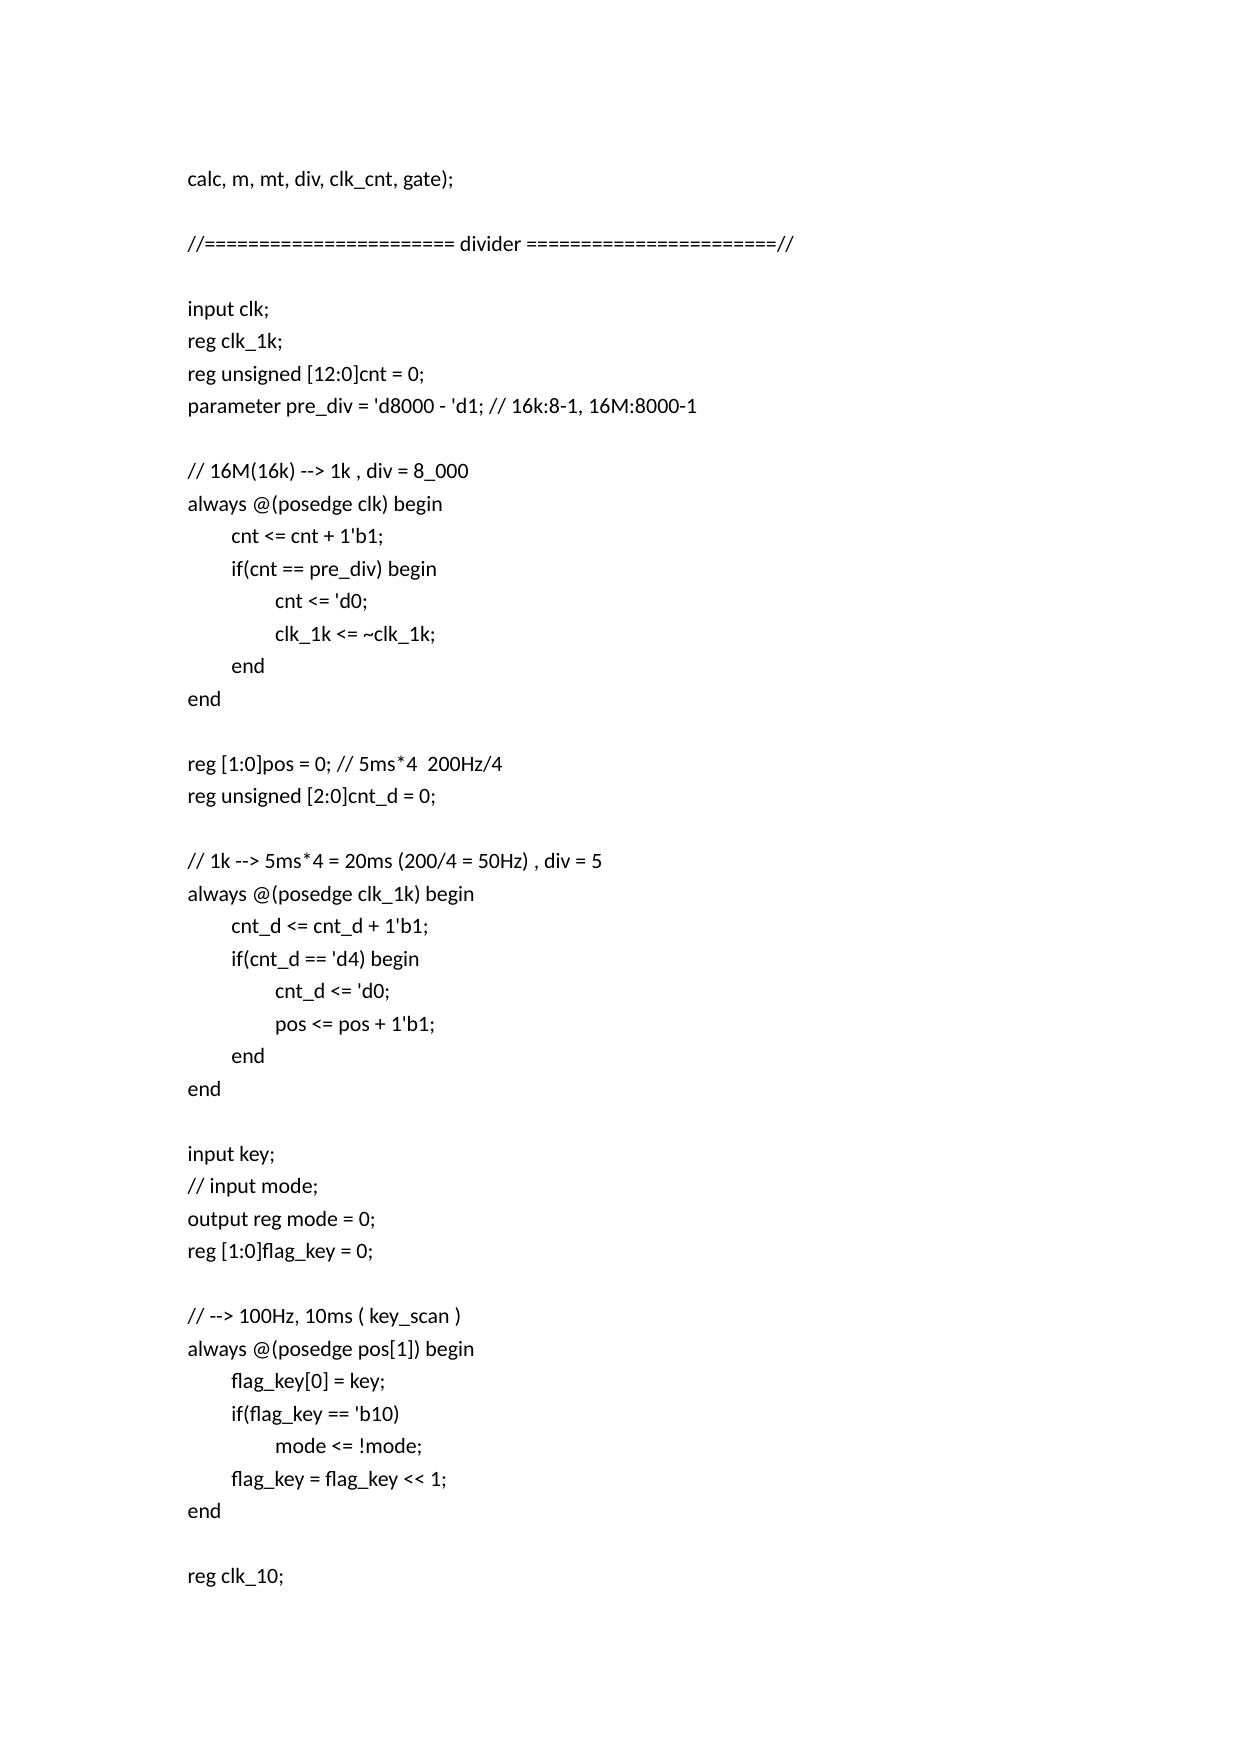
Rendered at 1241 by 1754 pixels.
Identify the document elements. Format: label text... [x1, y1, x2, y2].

text end [187, 682, 1053, 714]
text reg unsigned [2:0]cnt_d = 0; [187, 779, 1053, 812]
text input clk; [187, 292, 1053, 324]
text if(flag_key == 'b10) [187, 1397, 1053, 1429]
text pos <= pos + 1'b1; [187, 1007, 1053, 1039]
text if(cnt == pre_div) begin [187, 552, 1053, 584]
text input key; [187, 1137, 1053, 1169]
text cnt_d <= cnt_d + 1'b1; [187, 909, 1053, 942]
text reg clk_10; [187, 1559, 1053, 1592]
text always @(posedge clk_1k) begin [187, 877, 1053, 909]
text // 1k --> 5ms*4 = 20ms (200/4 = 50Hz) , div = 5 [187, 844, 1053, 877]
text parameter pre_div = 'd8000 - 'd1; // 16k:8-1, 16M:8000-1 [187, 389, 1053, 422]
text reg clk_1k; [187, 324, 1053, 357]
text reg unsigned [12:0]cnt = 0; [187, 357, 1053, 389]
text flag_key = flag_key << 1; [187, 1462, 1053, 1494]
text always @(posedge clk) begin [187, 487, 1053, 519]
text //======================= divider =======================// [187, 227, 1053, 259]
text // input mode; [187, 1169, 1053, 1202]
text cnt <= 'd0; [187, 584, 1053, 617]
text if(cnt_d == 'd4) begin [187, 942, 1053, 974]
text reg [1:0]flag_key = 0; [187, 1234, 1053, 1267]
text mode <= !mode; [187, 1429, 1053, 1462]
text // 16M(16k) --> 1k , div = 8_000 [187, 454, 1053, 487]
text cnt_d <= 'd0; [187, 974, 1053, 1007]
text flag_key[0] = key; [187, 1364, 1053, 1397]
text always @(posedge pos[1]) begin [187, 1332, 1053, 1364]
text cnt <= cnt + 1'b1; [187, 519, 1053, 552]
text end [187, 1494, 1053, 1527]
text clk_1k <= ~clk_1k; [187, 617, 1053, 649]
text // --> 100Hz, 10ms ( key_scan ) [187, 1299, 1053, 1332]
text calc, m, mt, div, clk_cnt, gate); [187, 162, 1053, 194]
text output reg mode = 0; [187, 1202, 1053, 1234]
text reg [1:0]pos = 0; // 5ms*4 200Hz/4 [187, 747, 1053, 779]
text end [187, 649, 1053, 682]
text end [187, 1039, 1053, 1072]
text end [187, 1072, 1053, 1104]
